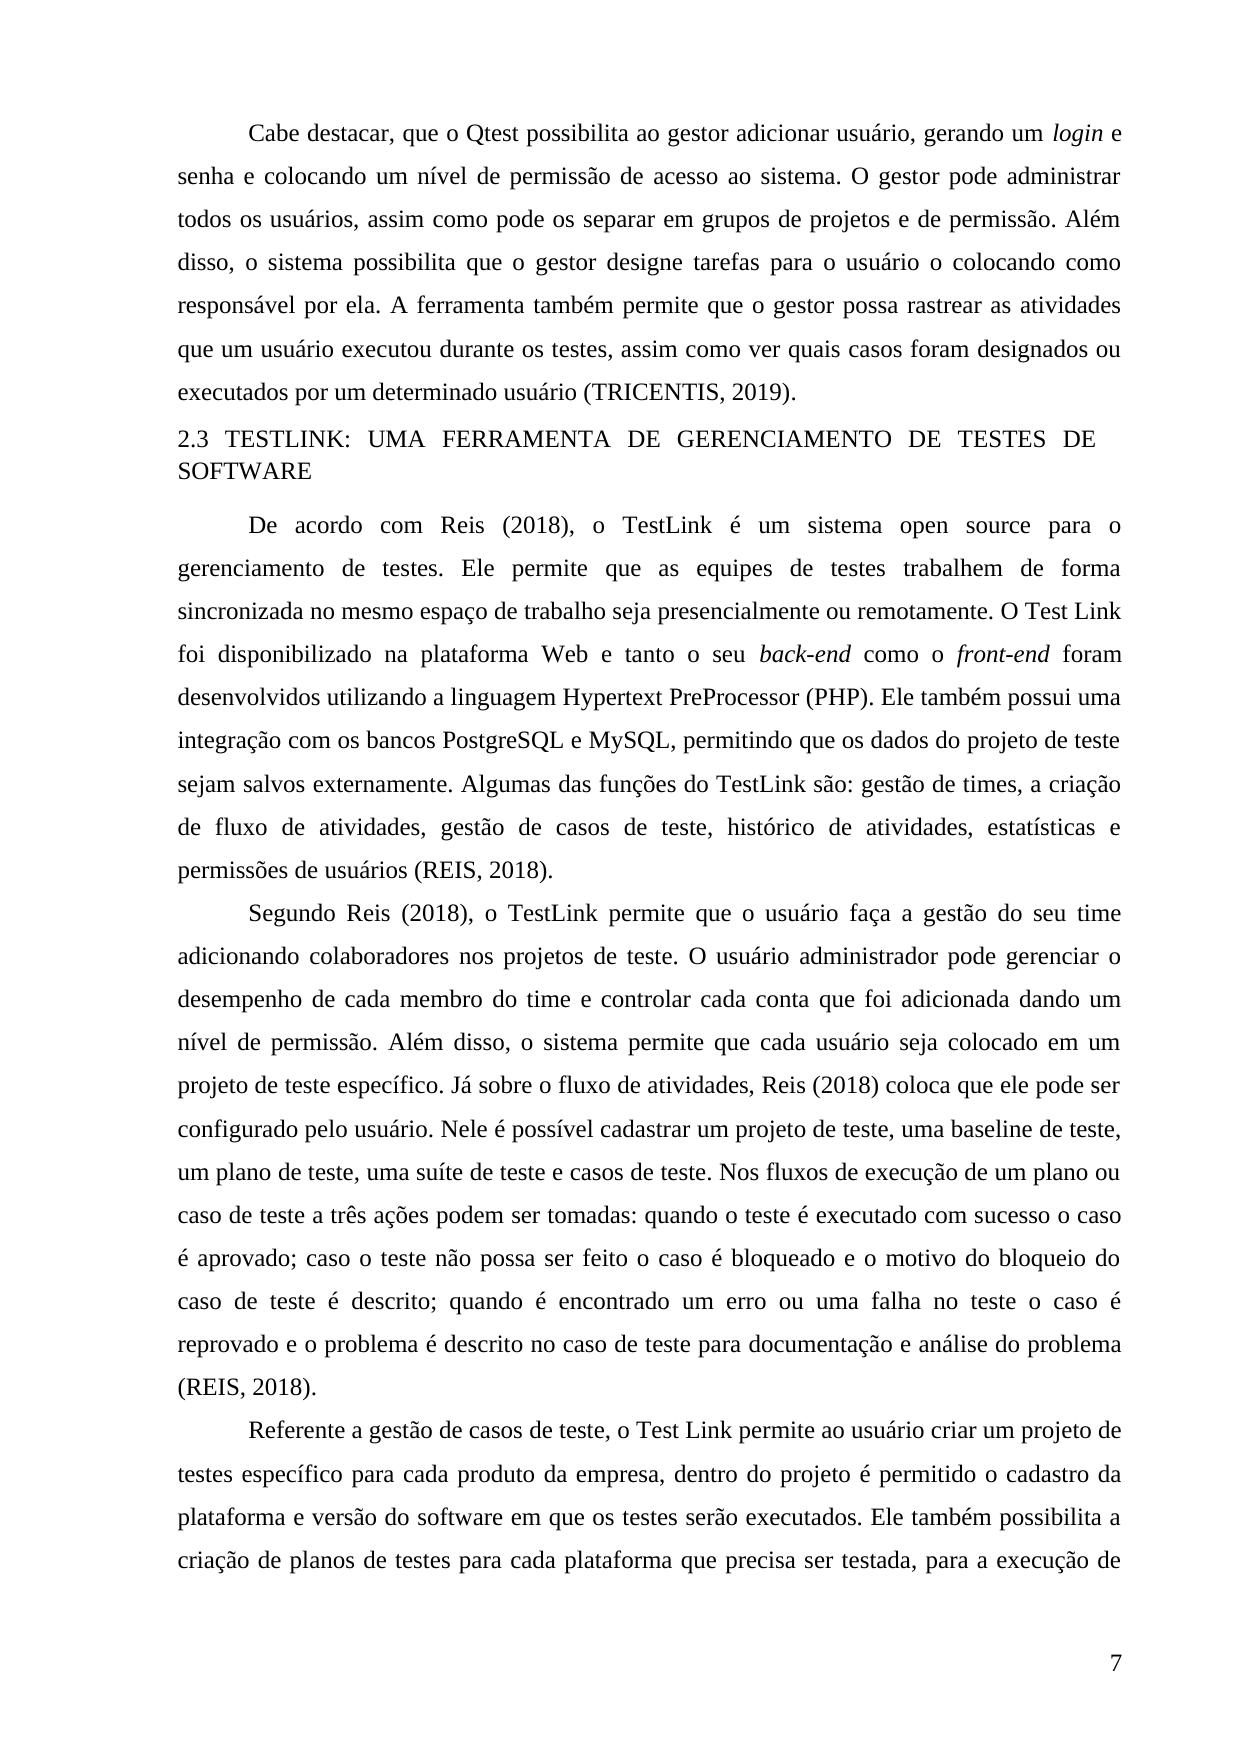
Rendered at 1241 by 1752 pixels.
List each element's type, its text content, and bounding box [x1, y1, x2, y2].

text Cabe destacar, que o Qtest possibilita ao gestor adicionar usuário, gerando um login e senha e colocando um nível de permissão de acesso ao sistema. O gestor pode administrar todos os usuários, assim como pode os separar em grupos de projetos e de permissão. Além disso, o sistema possibilita que o gestor designe tarefas para o usuário o colocando como responsável por ela. A ferramenta também permite que o gestor possa rastrear as atividades que um usuário executou durante os testes, assim como ver quais casos foram designados ou executados por um determinado usuário (TRICENTIS, 2019). [177, 118, 1122, 406]
text De acordo com Reis (2018), o TestLink é um sistema open source para o gerenciamento de testes. Ele permite que as equipes de testes trabalhem de forma sincronizada no mesmo espaço de trabalho seja presencialmente ou remotamente. O Test Link foi disponibilizado na plataforma Web e tanto o seu back-end como o front-end foram desenvolvidos utilizando a linguagem Hypertext PreProcessor (PHP). Ele também possui uma integração com os bancos PostgreSQL e MySQL, permitindo que os dados do projeto de teste sejam salvos externamente. Algumas das funções do TestLink são: gestão de times, a criação de fluxo de atividades, gestão de casos de teste, histórico de atividades, estatísticas e permissões de usuários (REIS, 2018). [177, 510, 1122, 884]
text Segundo Reis (2018), o TestLink permite que o usuário faça a gestão do seu time adicionando colaboradores nos projetos de teste. O usuário administrador pode gerenciar o desempenho de cada membro do time e controlar cada conta que foi adicionada dando um nível de permissão. Além disso, o sistema permite que cada usuário seja colocado em um projeto de teste específico. Já sobre o fluxo de atividades, Reis (2018) coloca que ele pode ser configurado pelo usuário. Nele é possível cadastrar um projeto de teste, uma baseline de teste, um plano de teste, uma suíte de teste e casos de teste. Nos fluxos de execução de um plano ou caso de teste a três ações podem ser tomadas: quando o teste é executado com sucesso o caso é aprovado; caso o teste não possa ser feito o caso é bloqueado e o motivo do bloqueio do caso de teste é descrito; quando é encontrado um erro ou uma falha no teste o caso é reprovado e o problema é descrito no caso de teste para documentação e análise do problema (REIS, 2018). [177, 898, 1122, 1401]
subtitle 2.3 Testlink: uma ferramenta de gerenciamento de testes de software [177, 420, 1097, 485]
